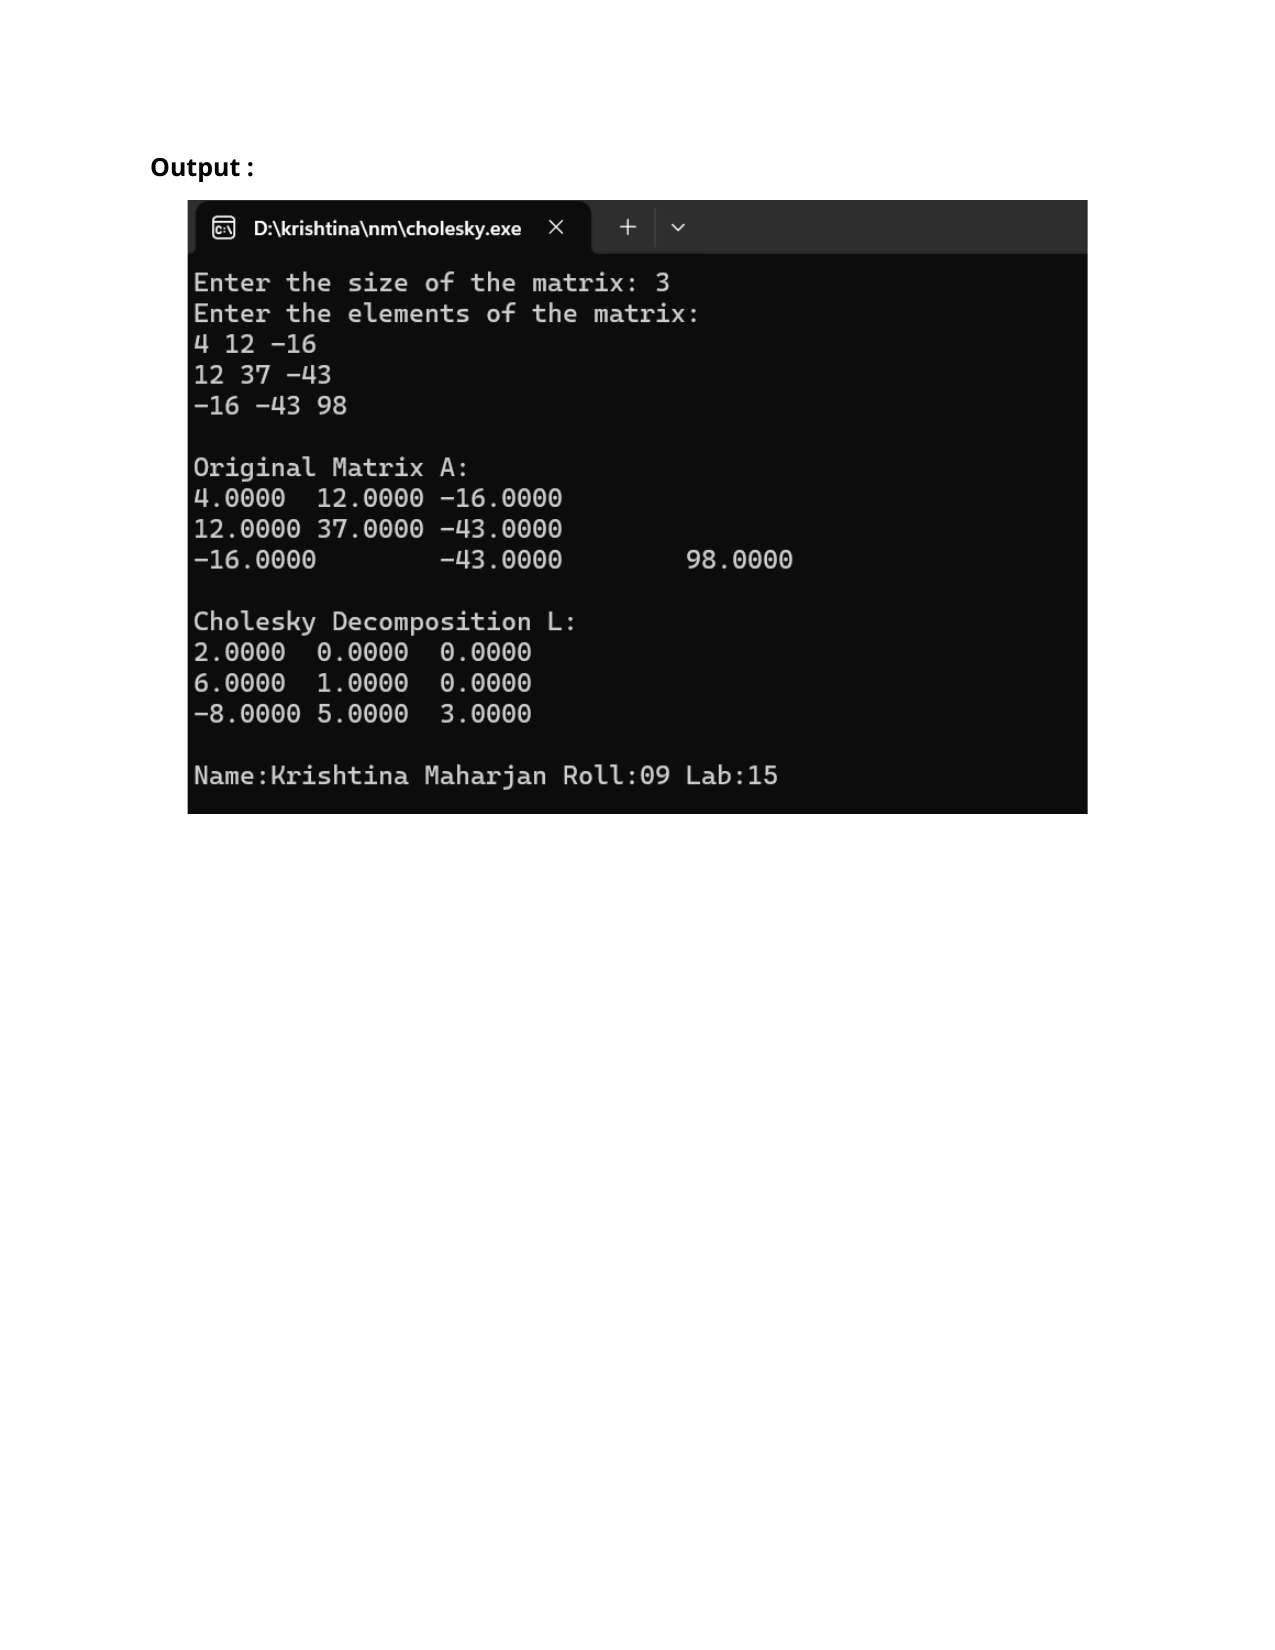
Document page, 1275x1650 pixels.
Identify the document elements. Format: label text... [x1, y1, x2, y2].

text Output : [150, 150, 1125, 184]
picture [187, 200, 1088, 814]
